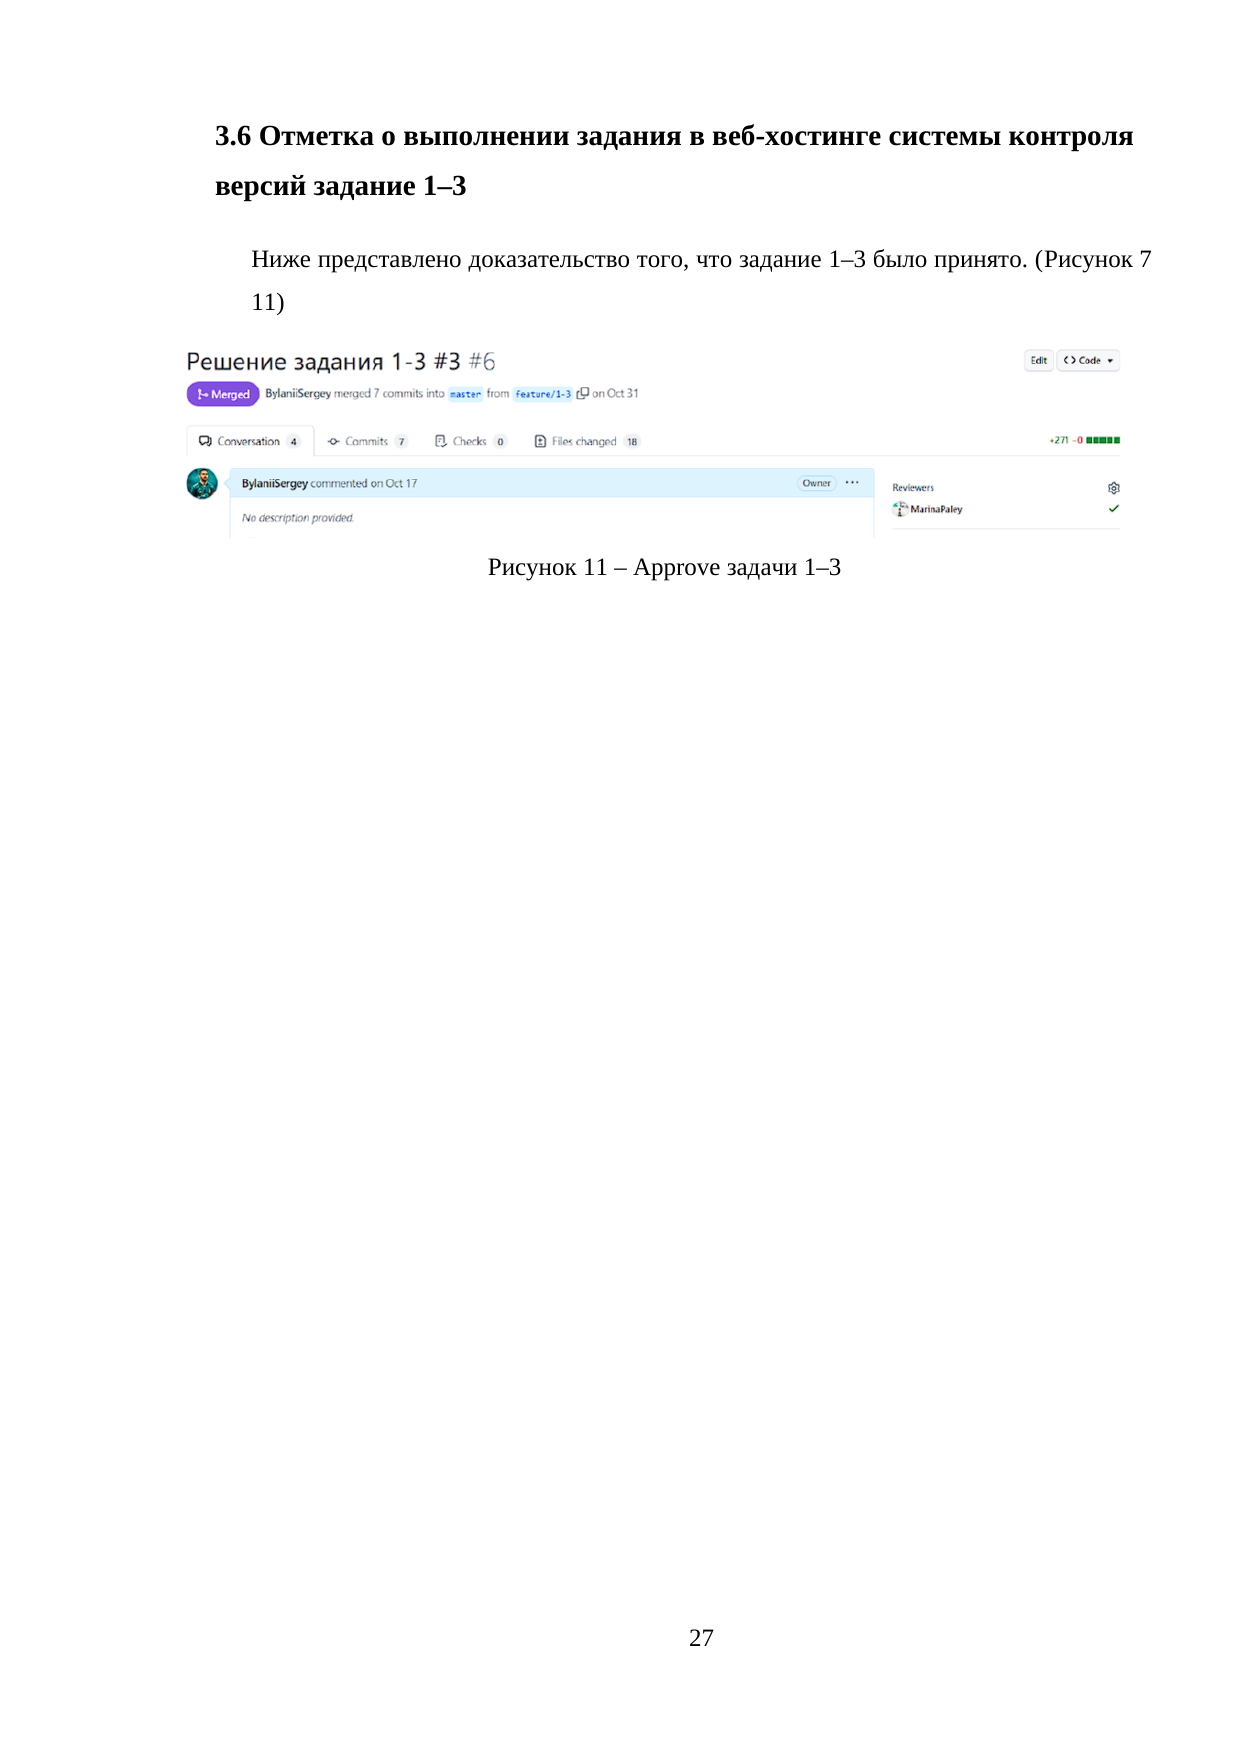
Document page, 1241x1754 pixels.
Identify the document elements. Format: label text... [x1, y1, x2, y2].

list 3.6 Отметка о выполнении задания в веб-хостинге системы контроля версий задание 1–3 [215, 118, 1152, 202]
picture [177, 330, 1152, 538]
text Ниже представлено доказательство того, что задание 1–3 было принято. (Рисунок 11) [177, 244, 1152, 316]
text Рисунок 11 – Approve задачи 1–3 [177, 552, 1152, 581]
